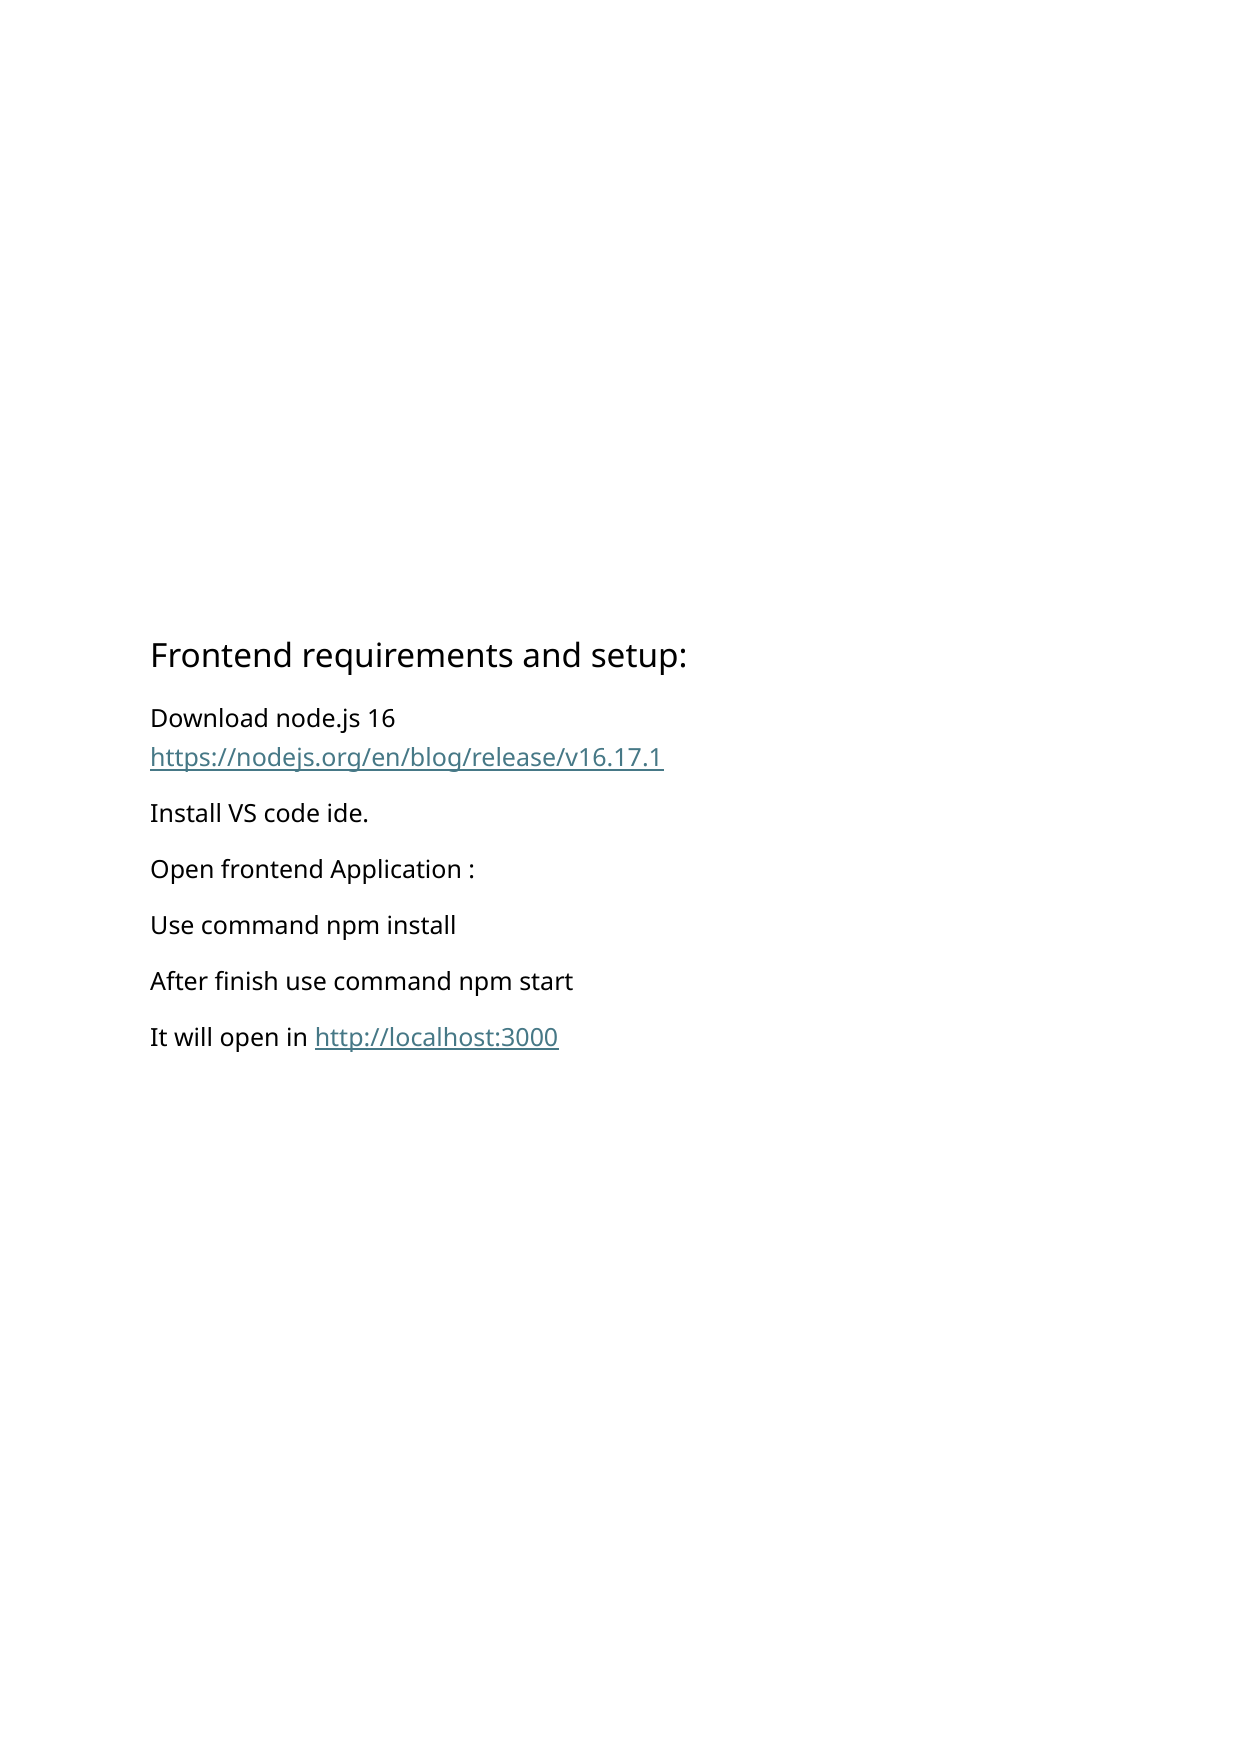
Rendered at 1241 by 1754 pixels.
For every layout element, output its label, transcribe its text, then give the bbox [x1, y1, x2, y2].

text After finish use command npm start [150, 963, 1090, 997]
text Open frontend Application : [150, 852, 1090, 886]
text Frontend requirements and setup: [150, 632, 1090, 677]
text Use command npm install [150, 908, 1090, 942]
text Install VS code ide. [150, 796, 1090, 830]
text Download node.js 16 https://nodejs.org/en/blog/release/v16.17.1 [150, 701, 1090, 774]
text It will open in http://localhost:3000 [150, 1019, 1090, 1053]
